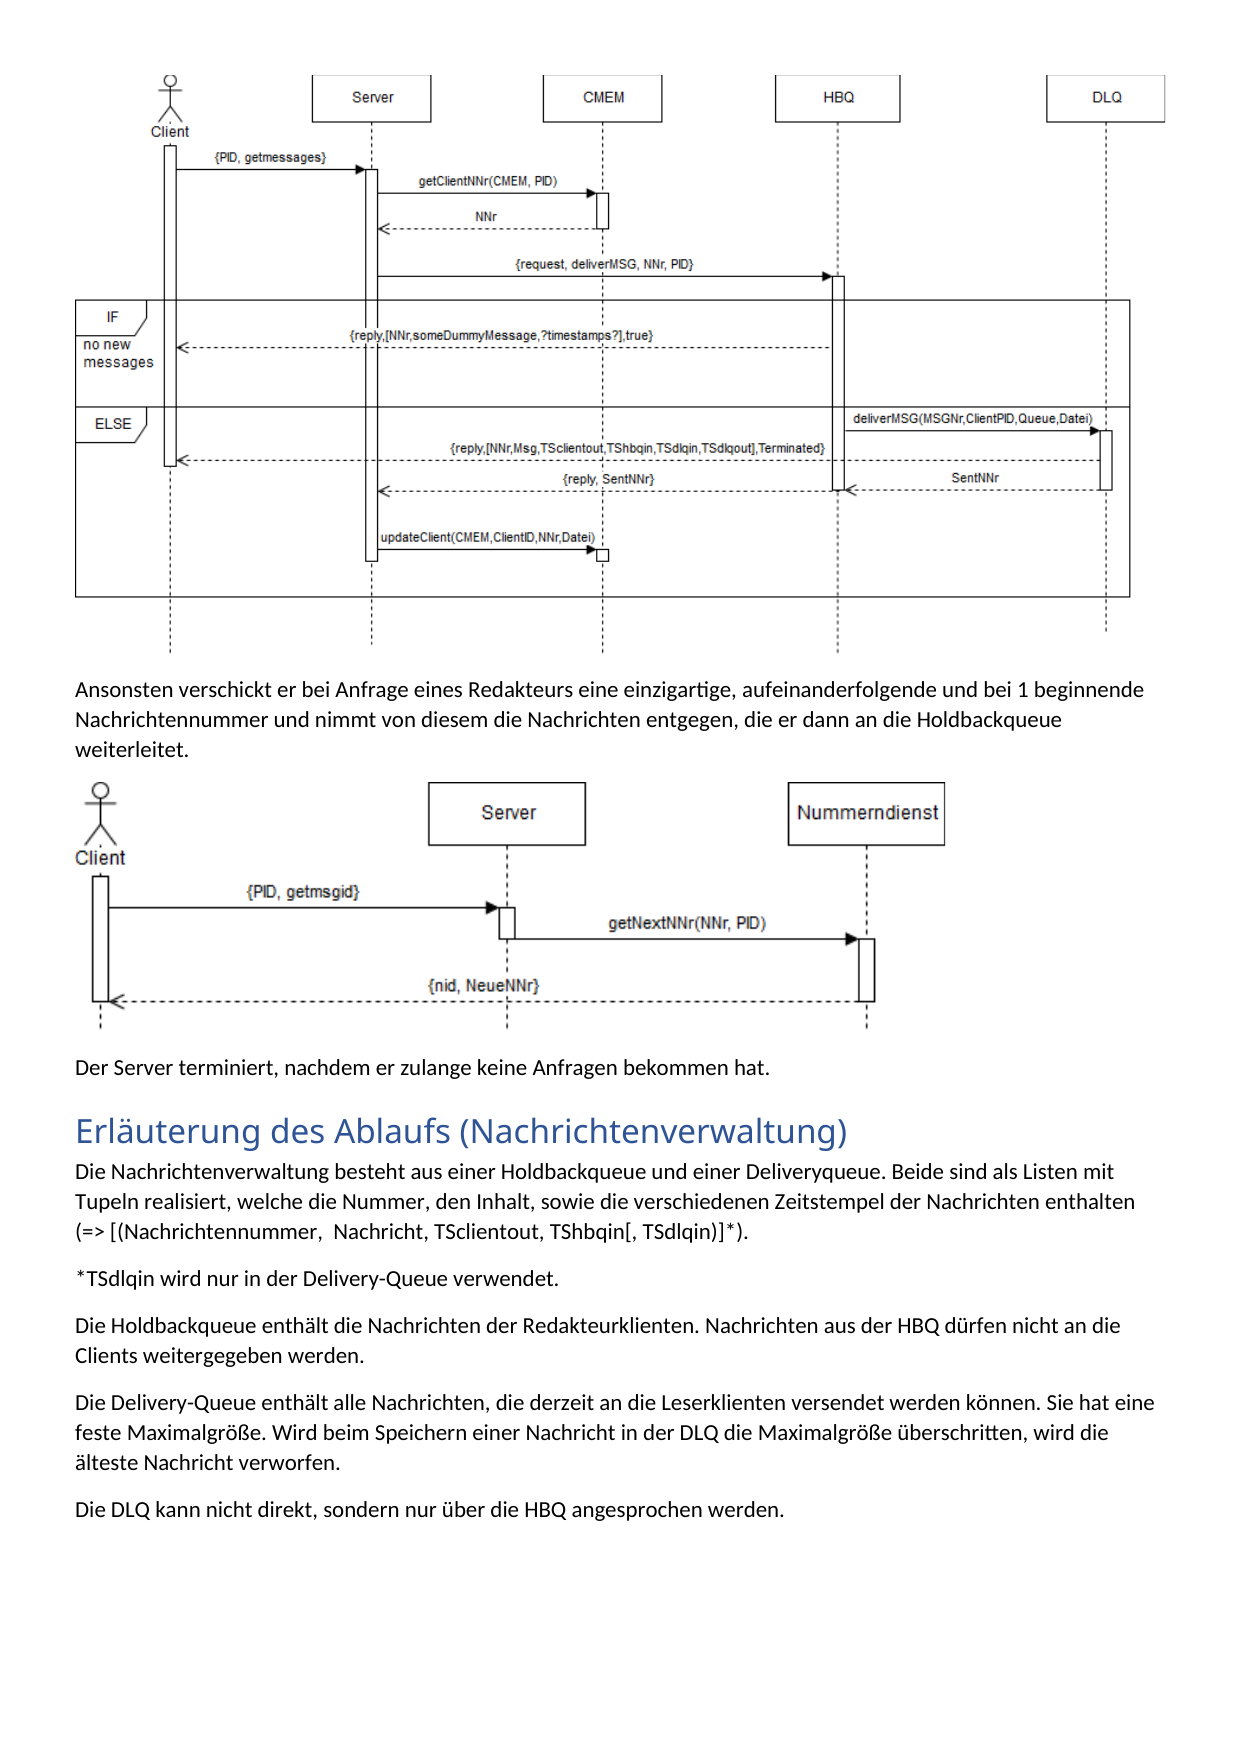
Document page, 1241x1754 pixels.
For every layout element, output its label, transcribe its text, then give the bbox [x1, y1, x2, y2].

text Der Server terminiert, nachdem er zulange keine Anfragen bekommen hat. [75, 1053, 1165, 1081]
text Die DLQ kann nicht direkt, sondern nur über die HBQ angesprochen werden. [75, 1495, 1165, 1523]
text Die Holdbackqueue enthält die Nachrichten der Redakteurklienten. Nachrichten aus der HBQ dürfen nicht an die Clients weitergegeben werden. [75, 1311, 1165, 1369]
text Ansonsten verschickt er bei Anfrage eines Redakteurs eine einzigartige, aufeinanderfolgende und bei 1 beginnende Nachrichtennummer und nimmt von diesem die Nachrichten entgegen, die er dann an die Holdbackqueue weiterleitet. [75, 675, 1165, 763]
text Die Nachrichtenverwaltung besteht aus einer Holdbackqueue und einer Deliveryqueue. Beide sind als Listen mit Tupeln realisiert, welche die Nummer, den Inhalt, sowie die verschiedenen Zeitstempel der Nachrichten enthalten (=> [(Nachrichtennummer, Nachricht, TSclientout, TShbqin[, TSdlqin)]*). [75, 1157, 1165, 1245]
subtitle Erläuterung des Ablaufs (Nachrichtenverwaltung) [75, 1108, 1165, 1153]
text Die Delivery-Queue enthält alle Nachrichten, die derzeit an die Leserklienten versendet werden können. Sie hat eine feste Maximalgröße. Wird beim Speichern einer Nachricht in der DLQ die Maximalgröße überschritten, wird die älteste Nachricht verworfen. [75, 1388, 1165, 1477]
text *TSdlqin wird nur in der Delivery-Queue verwendet. [75, 1264, 1165, 1292]
